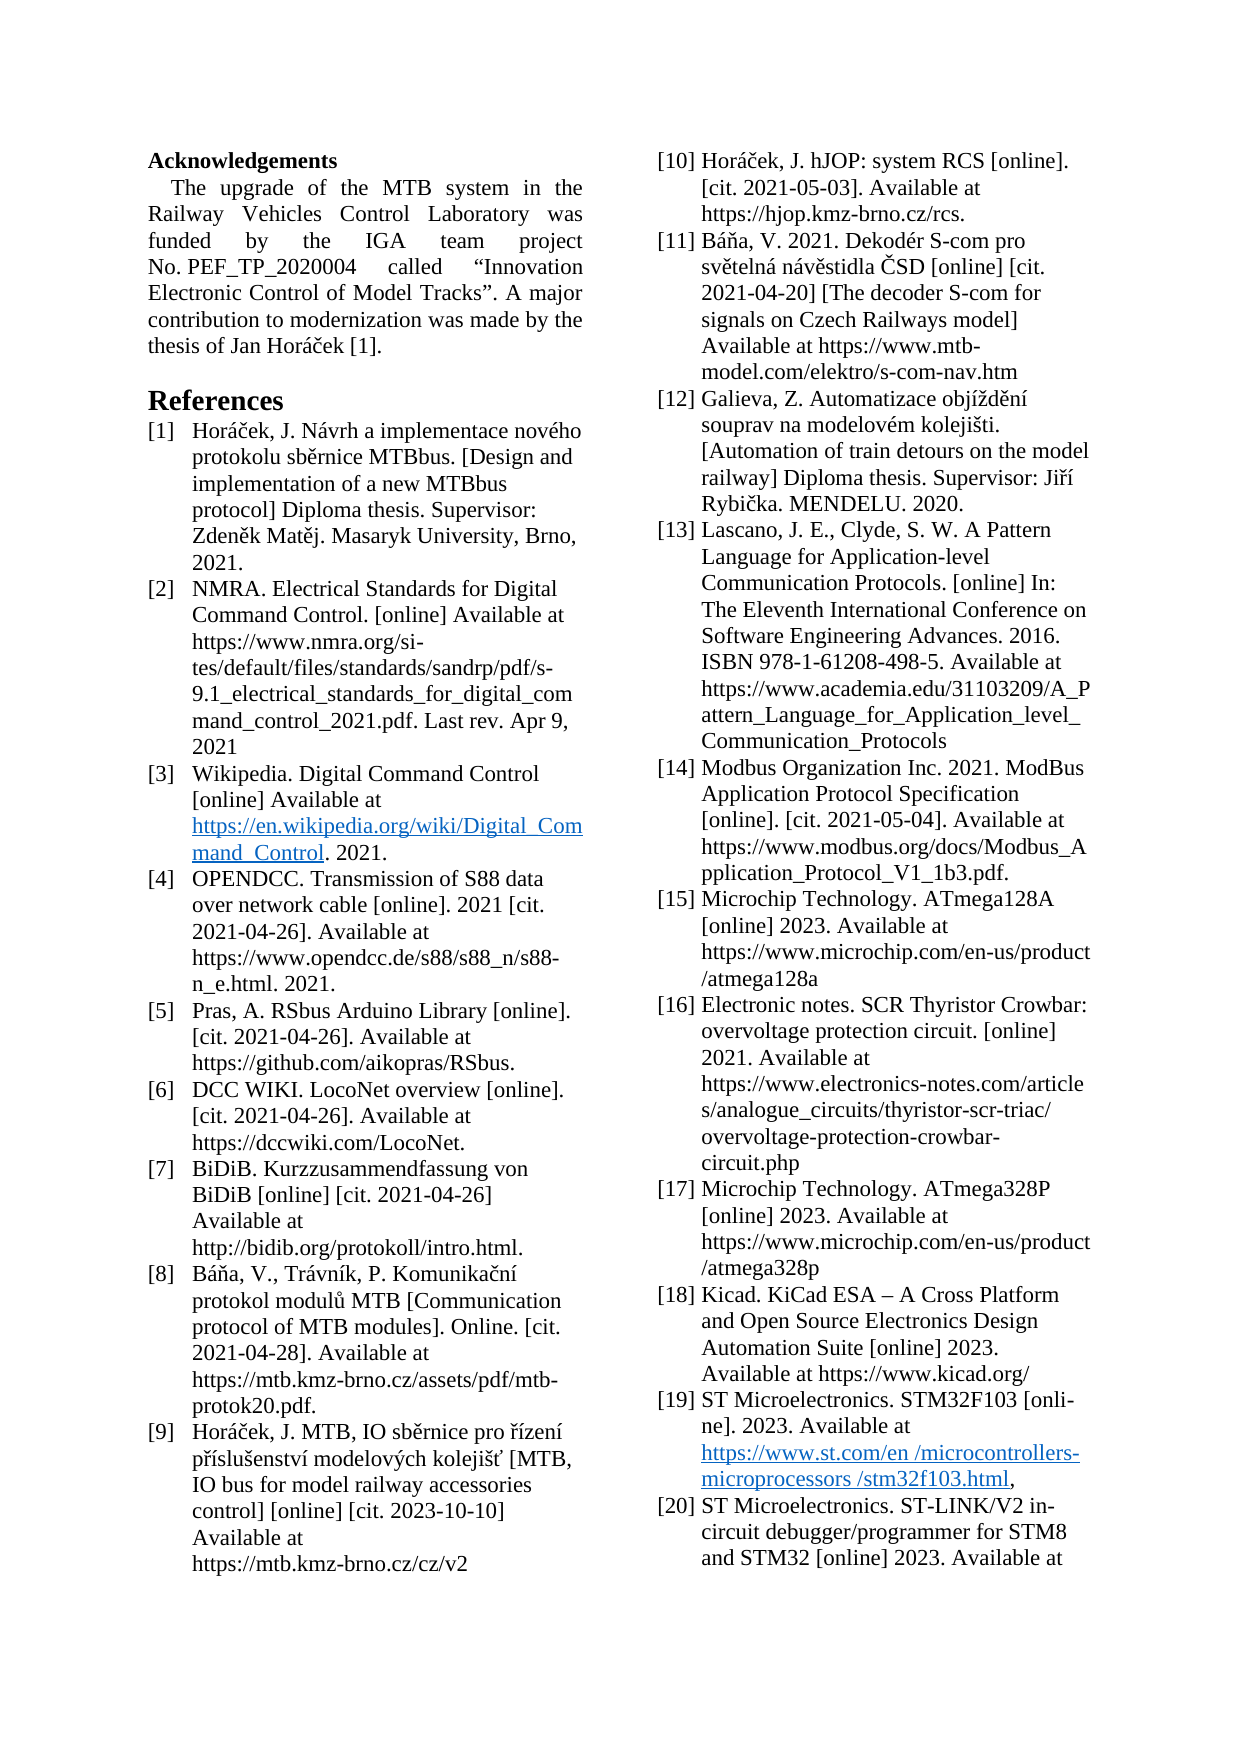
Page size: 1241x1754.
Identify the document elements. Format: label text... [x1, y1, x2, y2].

text [16] Electronic notes. SCR Thyristor Crowbar: overvoltage protection circuit. [online] 2021. Available at https://www.electronics-notes.com/articles/analogue_circuits/thyristor-scr-triac/overvoltage-protection-crowbar-circuit.php [657, 991, 1093, 1175]
text [14] Modbus Organization Inc. 2021. ModBus Application Protocol Specification [online]. [cit. 2021-05-04]. Available at https://www.modbus.org/docs/Modbus_Application_Protocol_V1_1b3.pdf. [657, 754, 1093, 886]
text [11] Báňa, V. 2021. Dekodér S-com pro světelná návěstidla ČSD [online] [cit. 2021-04-20] [The decoder S-com for signals on Czech Railways model] Available at https://www.mtb-model.com/elektro/s-com-nav.htm [657, 227, 1093, 385]
text [18] Kicad. KiCad ESA – A Cross Platform and Open Source Electronics Design Automation Suite [online] 2023. Available at https://www.kicad.org/ [657, 1281, 1093, 1386]
text [1] Horáček, J. Návrh a implementace nového protokolu sběrnice MTBbus. [Design and implementation of a new MTBbus protocol] Diploma thesis. Supervisor: Zdeněk Matěj. Masaryk University, Brno, 2021. [148, 417, 583, 575]
text References [148, 383, 583, 417]
text [6] DCC WIKI. LocoNet overview [online]. [cit. 2021-04-26]. Available at https://dccwiki.com/LocoNet. [148, 1076, 583, 1155]
text Acknowledgements [148, 148, 583, 174]
text [8] Báňa, V., Trávník, P. Komunikační protokol modulů MTB [Communication protocol of MTB modules]. Online. [cit. 2021-04-28]. Available at https://mtb.kmz-brno.cz/assets/pdf/mtb-protok20.pdf. [148, 1260, 583, 1418]
text [17] Microchip Technology. ATmega328P [online] 2023. Available at https://www.microchip.com/en-us/product/atmega328p [657, 1175, 1093, 1281]
text [5] Pras, A. RSbus Arduino Library [online]. [cit. 2021-04-26]. Available at https://github.com/aikopras/RSbus. [148, 997, 583, 1076]
text [10] Horáček, J. hJOP: system RCS [online]. [cit. 2021-05-03]. Available at https://hjop.kmz-brno.cz/rcs. [657, 148, 1093, 227]
text [13] Lascano, J. E., Clyde, S. W. A Pattern Language for Application-level Communication Protocols. [online] In: The Eleventh International Conference on Software Engineering Advances. 2016. ISBN 978-1-61208-498-5. Available at https://www.academia.edu/31103209/A_Pattern_Language_for_Application_level_Communication_Protocols [657, 517, 1093, 754]
text [19] ST Microelectronics. STM32F103 [online]. 2023. Available at https://www.st.com/en /microcontrollers-microprocessors /stm32f103.html, [657, 1386, 1093, 1492]
text [12] Galieva, Z. Automatizace objíždění souprav na modelovém kolejišti. [Automation of train detours on the model railway] Diploma thesis. Supervisor: Jiří Rybička. MENDELU. 2020. [657, 385, 1093, 517]
text [9] Horáček, J. MTB, IO sběrnice pro řízení příslušenství modelových kolejišť [MTB, IO bus for model railway accessories control] [online] [cit. 2023-10-10] Available at https://mtb.kmz-brno.cz/cz/v2 [148, 1418, 583, 1577]
text [3] Wikipedia. Digital Command Control [online] Available at https://en.wikipedia.org/wiki/Digital_Command_Control. 2021. [148, 759, 583, 865]
text [2] NMRA. Electrical Standards for Digital Command Control. [online] Available at https://www.nmra.org/sites/default/files/standards/sandrp/pdf/s-9.1_electrical_standards_for_digital_command_control_2021.pdf. Last rev. Apr 9, 2021 [148, 575, 583, 759]
text [15] Microchip Technology. ATmega128A [online] 2023. Available at https://www.microchip.com/en-us/product/atmega128a [657, 886, 1093, 991]
text [7] BiDiB. Kurzzusammendfassung von BiDiB [online] [cit. 2021-04-26] Available at http://bidib.org/protokoll/intro.html. [148, 1155, 583, 1260]
text [4] OPENDCC. Transmission of S88 data over network cable [online]. 2021 [cit. 2021-04-26]. Available at https://www.opendcc.de/s88/s88_n/s88-n_e.html. 2021. [148, 865, 583, 997]
text The upgrade of the MTB system in the Railway Vehicles Control Laboratory was funded by the IGA team project No. PEF_TP_2020004 called “Innovation Electronic Control of Model Tracks”. A major contribution to modernization was made by the thesis of Jan Horáček [1]. [148, 174, 583, 358]
